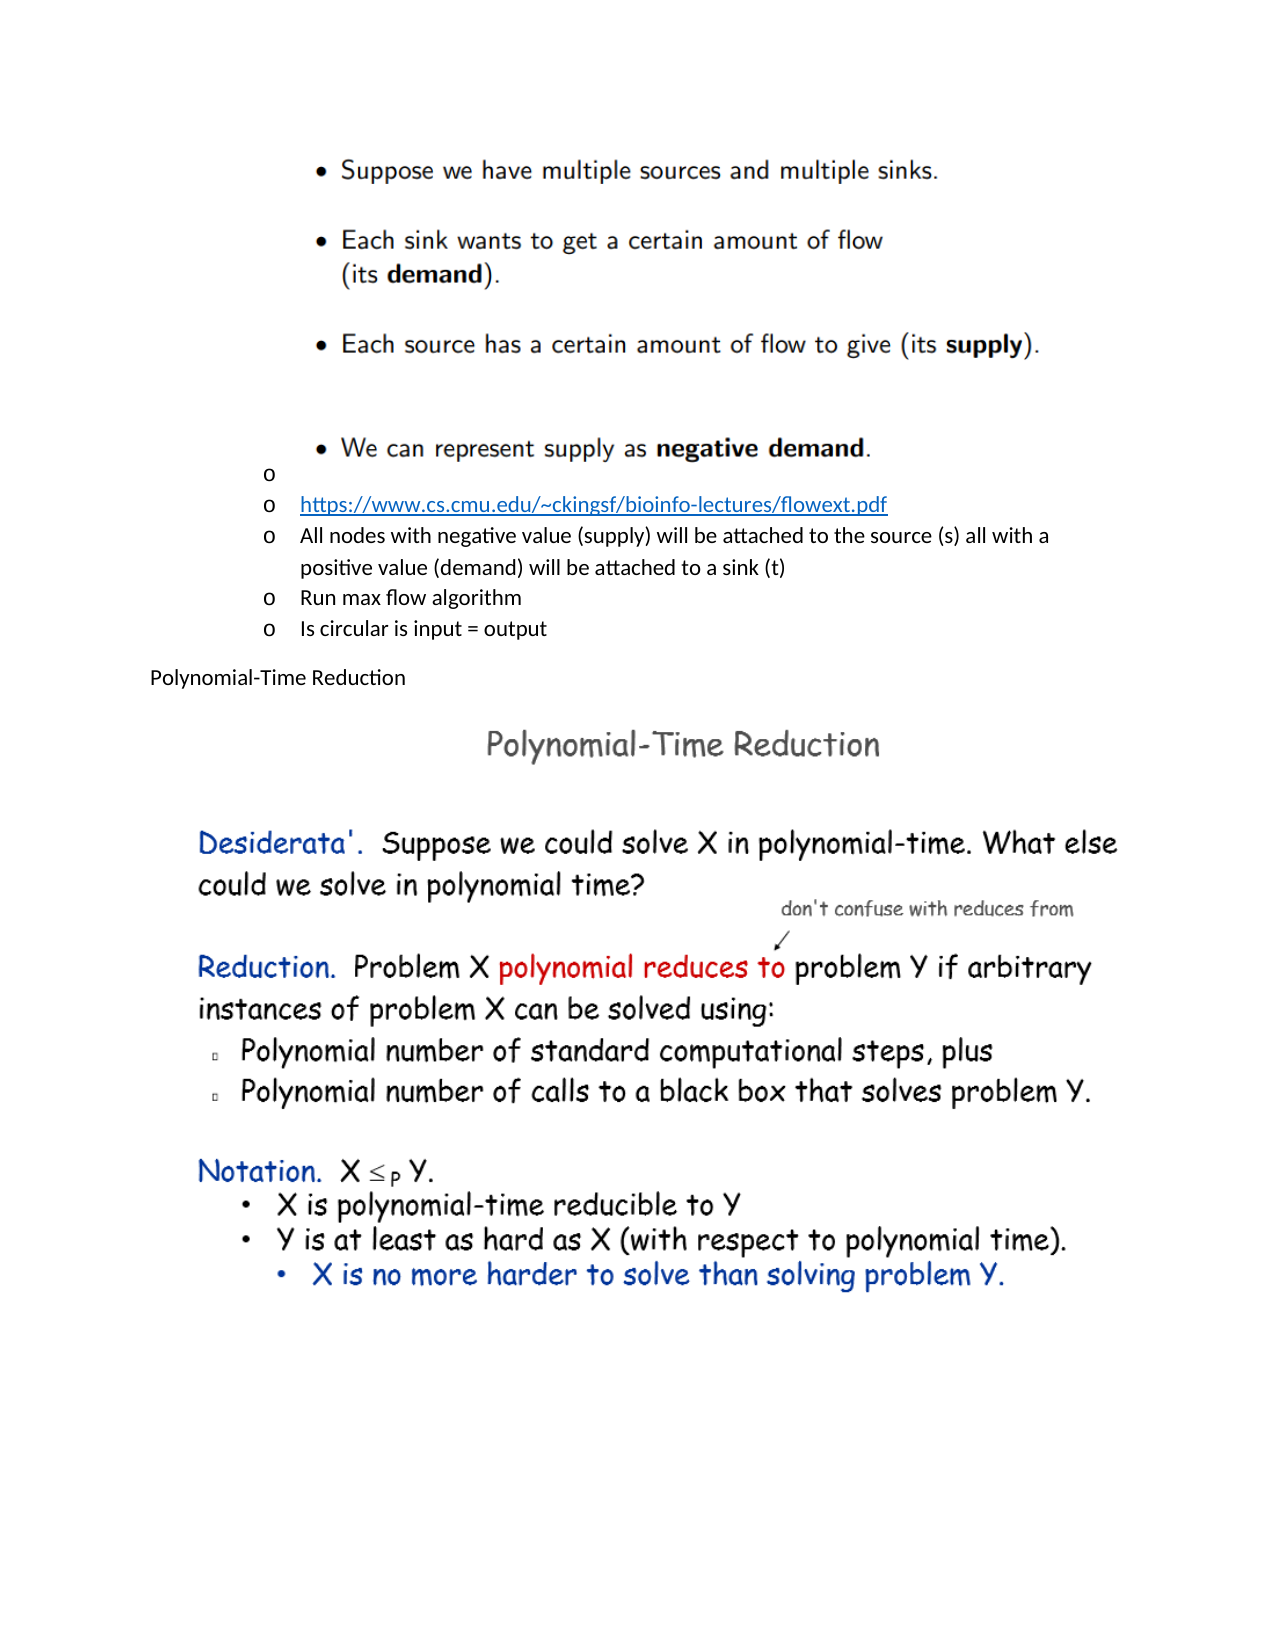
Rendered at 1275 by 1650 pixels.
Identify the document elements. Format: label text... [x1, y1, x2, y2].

picture [300, 150, 1062, 482]
list Is circular is input = output [262, 614, 1125, 644]
list https://www.cs.cmu.edu/~ckingsf/bioinfo-lectures/flowext.pdf [262, 490, 1125, 519]
list All nodes with negative value (supply) will be attached to the source (s) all with a positive value (demand) will be attached to a sink (t) [262, 521, 1125, 581]
text Polynomial-Time Reduction [150, 663, 1125, 691]
picture [150, 709, 1125, 1312]
list Run max flow algorithm [262, 583, 1125, 612]
